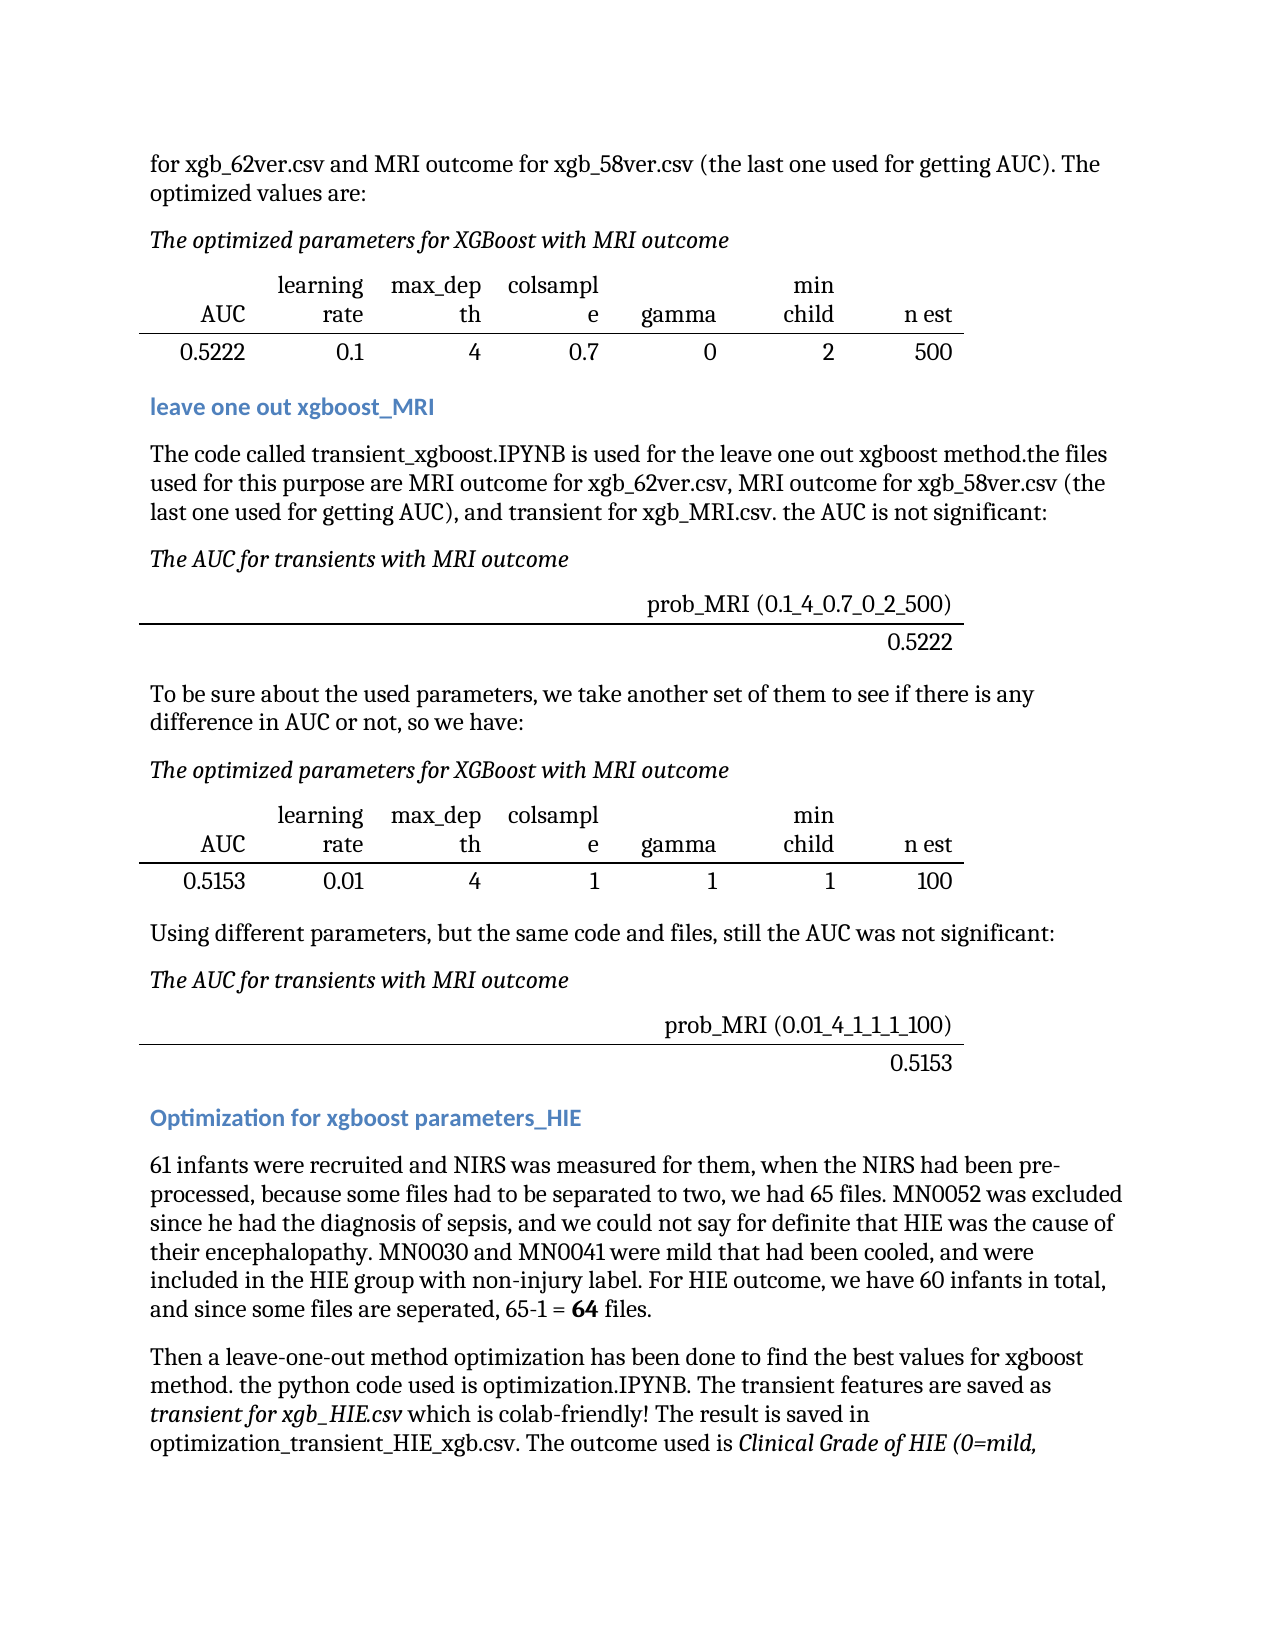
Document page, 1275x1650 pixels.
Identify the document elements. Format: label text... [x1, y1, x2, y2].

table_header min child [728, 797, 846, 862]
table_header min child [728, 268, 846, 332]
table_header learning rate [257, 268, 374, 332]
table_header n est [846, 268, 963, 332]
table_cell 1 [492, 864, 610, 900]
table_header colsample [492, 268, 610, 332]
table_cell 0.01 [257, 864, 374, 900]
table_header n est [846, 797, 963, 862]
table_cell 0.5153 [139, 864, 257, 900]
table_cell 2 [728, 334, 846, 370]
text To be sure about the used parameters, we take another set of them to see if there is any difference in AUC or not, so we have: [150, 679, 1125, 737]
table_cell 0.1 [257, 334, 374, 370]
table_cell 1 [610, 864, 728, 900]
text The AUC for transients with MRI outcome [150, 545, 1125, 574]
text The code called transient_xgboost.IPYNB is used for the leave one out xgboost method.the files used for this purpose are MRI outcome for xgb_62ver.csv, MRI outcome for xgb_58ver.csv (the last one used for getting AUC), and transient for xgb_MRI.csv. the AUC is not significant: [150, 440, 1125, 527]
subtitle Optimization for xgboost parameters_HIE [150, 1102, 1125, 1133]
table_header AUC [139, 268, 257, 332]
table_cell 0.5222 [139, 625, 964, 661]
table_header prob_MRI (0.1_4_0.7_0_2_500) [139, 587, 964, 623]
table_header gamma [610, 268, 728, 332]
table_header colsample [492, 797, 610, 862]
table_cell 100 [846, 864, 963, 900]
table_header max_depth [374, 797, 492, 862]
table_cell 0.5153 [139, 1045, 964, 1081]
table_header learning rate [257, 797, 374, 862]
table_header max_depth [374, 268, 492, 332]
table_cell 0 [610, 334, 728, 370]
table_header prob_MRI (0.01_4_1_1_1_100) [139, 1007, 964, 1043]
text 61 infants were recruited and NIRS was measured for them, when the NIRS had been pre-processed, because some files had to be separated to two, we had 65 files. MN0052 was excluded since he had the diagnosis of sepsis, and we could not say for definite that HIE was the cause of their encephalopathy. MN0030 and MN0041 were mild that had been cooled, and were included in the HIE group with non-injury label. For HIE outcome, we have 60 infants in total, and since some files are seperated, 65-1 = 64 files. [150, 1151, 1125, 1324]
text The optimized parameters for XGBoost with MRI outcome [150, 756, 1125, 784]
table_cell 1 [728, 864, 846, 900]
table_cell 4 [374, 334, 492, 370]
table_cell 4 [374, 864, 492, 900]
text The AUC for transients with MRI outcome [150, 966, 1125, 995]
text Using different parameters, but the same code and files, still the AUC was not significant: [150, 918, 1125, 947]
table_header AUC [139, 797, 257, 862]
table_cell 0.5222 [139, 334, 257, 370]
table_header gamma [610, 797, 728, 862]
text The optimized parameters for XGBoost with MRI outcome [150, 226, 1125, 255]
subtitle leave one out xgboost_MRI [150, 391, 1125, 422]
table_cell 0.7 [492, 334, 610, 370]
table_cell 500 [846, 334, 963, 370]
